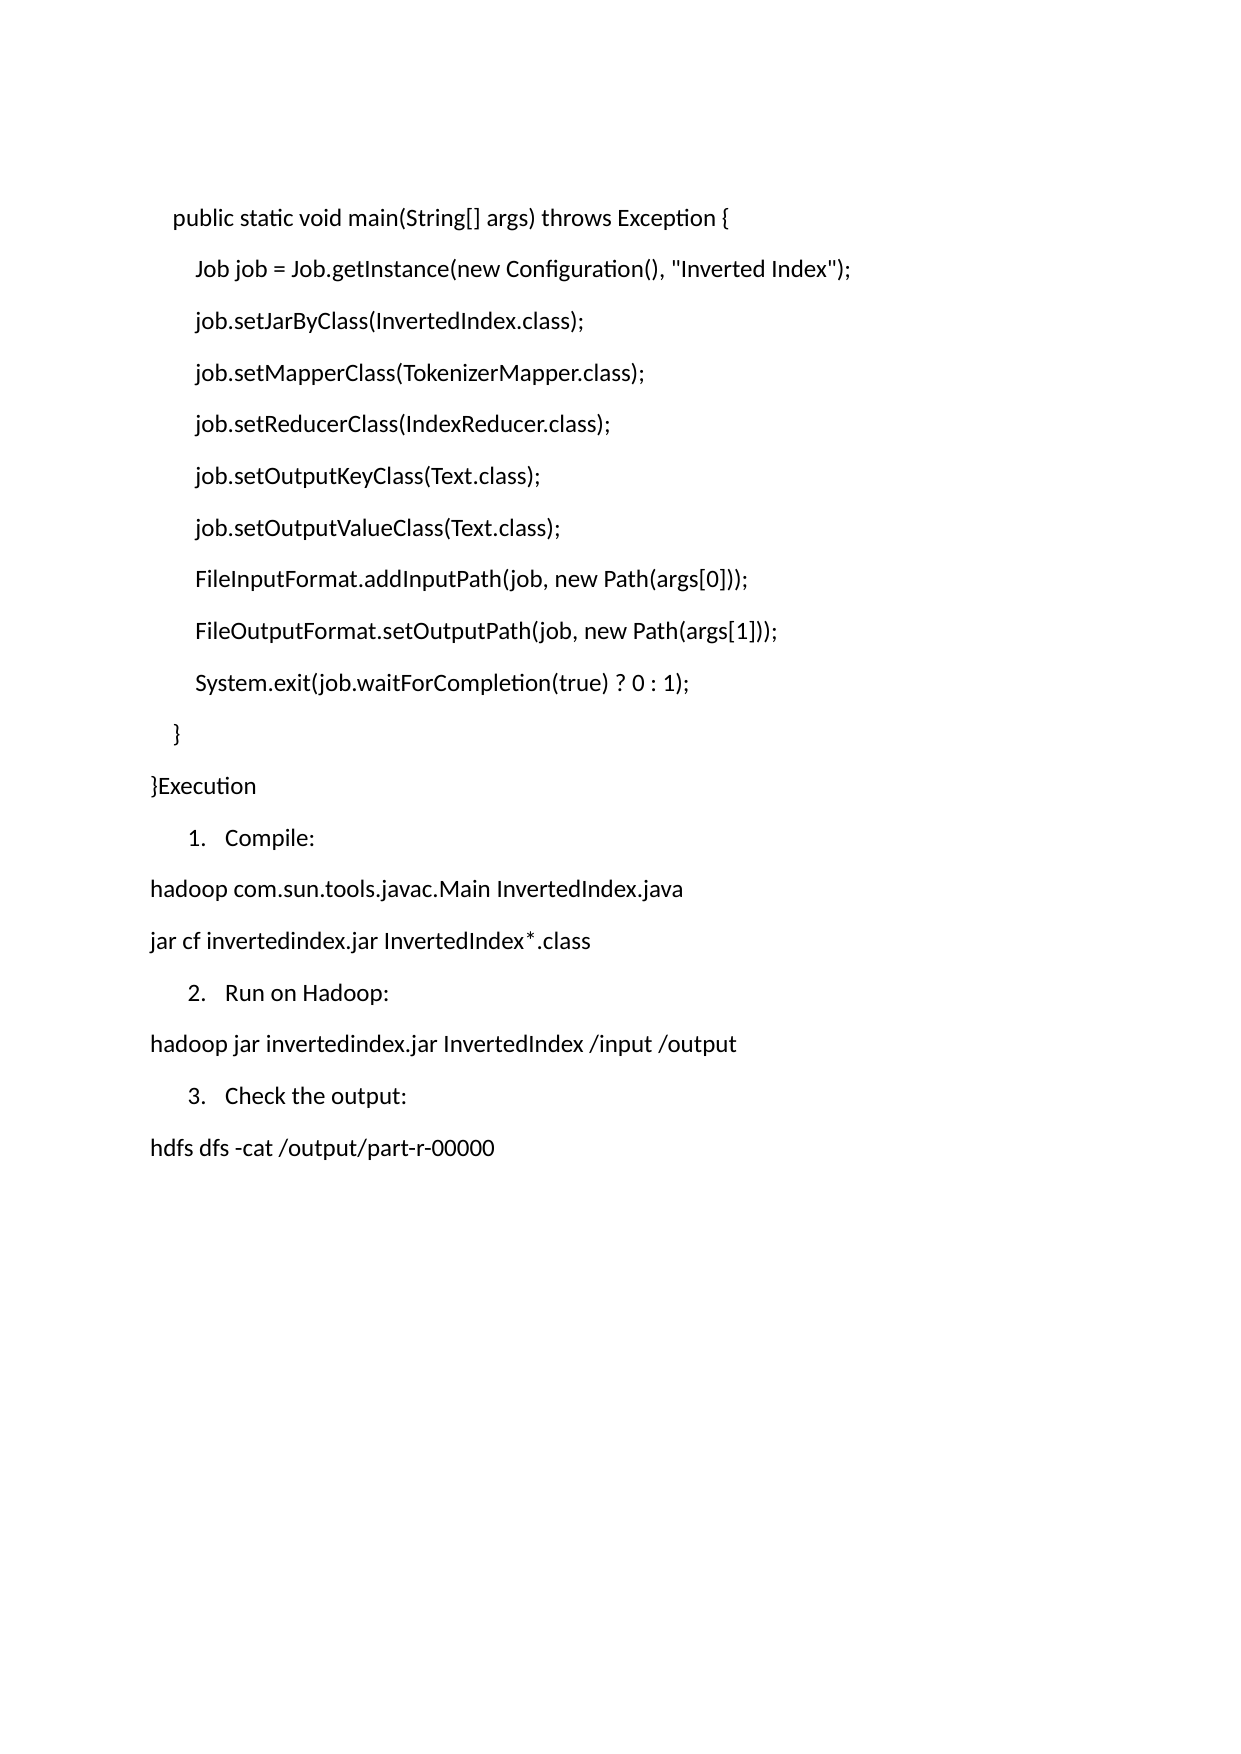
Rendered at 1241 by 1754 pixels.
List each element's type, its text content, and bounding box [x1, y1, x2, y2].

text } [150, 718, 1090, 749]
text hadoop com.sun.tools.javac.Main InvertedIndex.java [150, 873, 1090, 904]
text job.setOutputKeyClass(Text.class); [150, 460, 1090, 491]
text job.setReducerClass(IndexReducer.class); [150, 408, 1090, 439]
text job.setJarByClass(InvertedIndex.class); [150, 305, 1090, 336]
text public static void main(String[] args) throws Exception { [150, 202, 1090, 232]
text FileInputFormat.addInputPath(job, new Path(args[0])); [150, 563, 1090, 594]
text hadoop jar invertedindex.jar InvertedIndex /input /output [150, 1028, 1090, 1059]
text Job job = Job.getInstance(new Configuration(), "Inverted Index"); [150, 253, 1090, 284]
text FileOutputFormat.setOutputPath(job, new Path(args[1])); [150, 615, 1090, 646]
list Compile: [187, 822, 1090, 852]
list Run on Hadoop: [187, 977, 1090, 1007]
text jar cf invertedindex.jar InvertedIndex*.class [150, 925, 1090, 956]
text job.setMapperClass(TokenizerMapper.class); [150, 357, 1090, 387]
text job.setOutputValueClass(Text.class); [150, 512, 1090, 542]
list Check the output: [187, 1080, 1090, 1111]
text System.exit(job.waitForCompletion(true) ? 0 : 1); [150, 667, 1090, 697]
text }Execution [150, 770, 1090, 801]
text hdfs dfs -cat /output/part-r-00000 [150, 1132, 1090, 1162]
